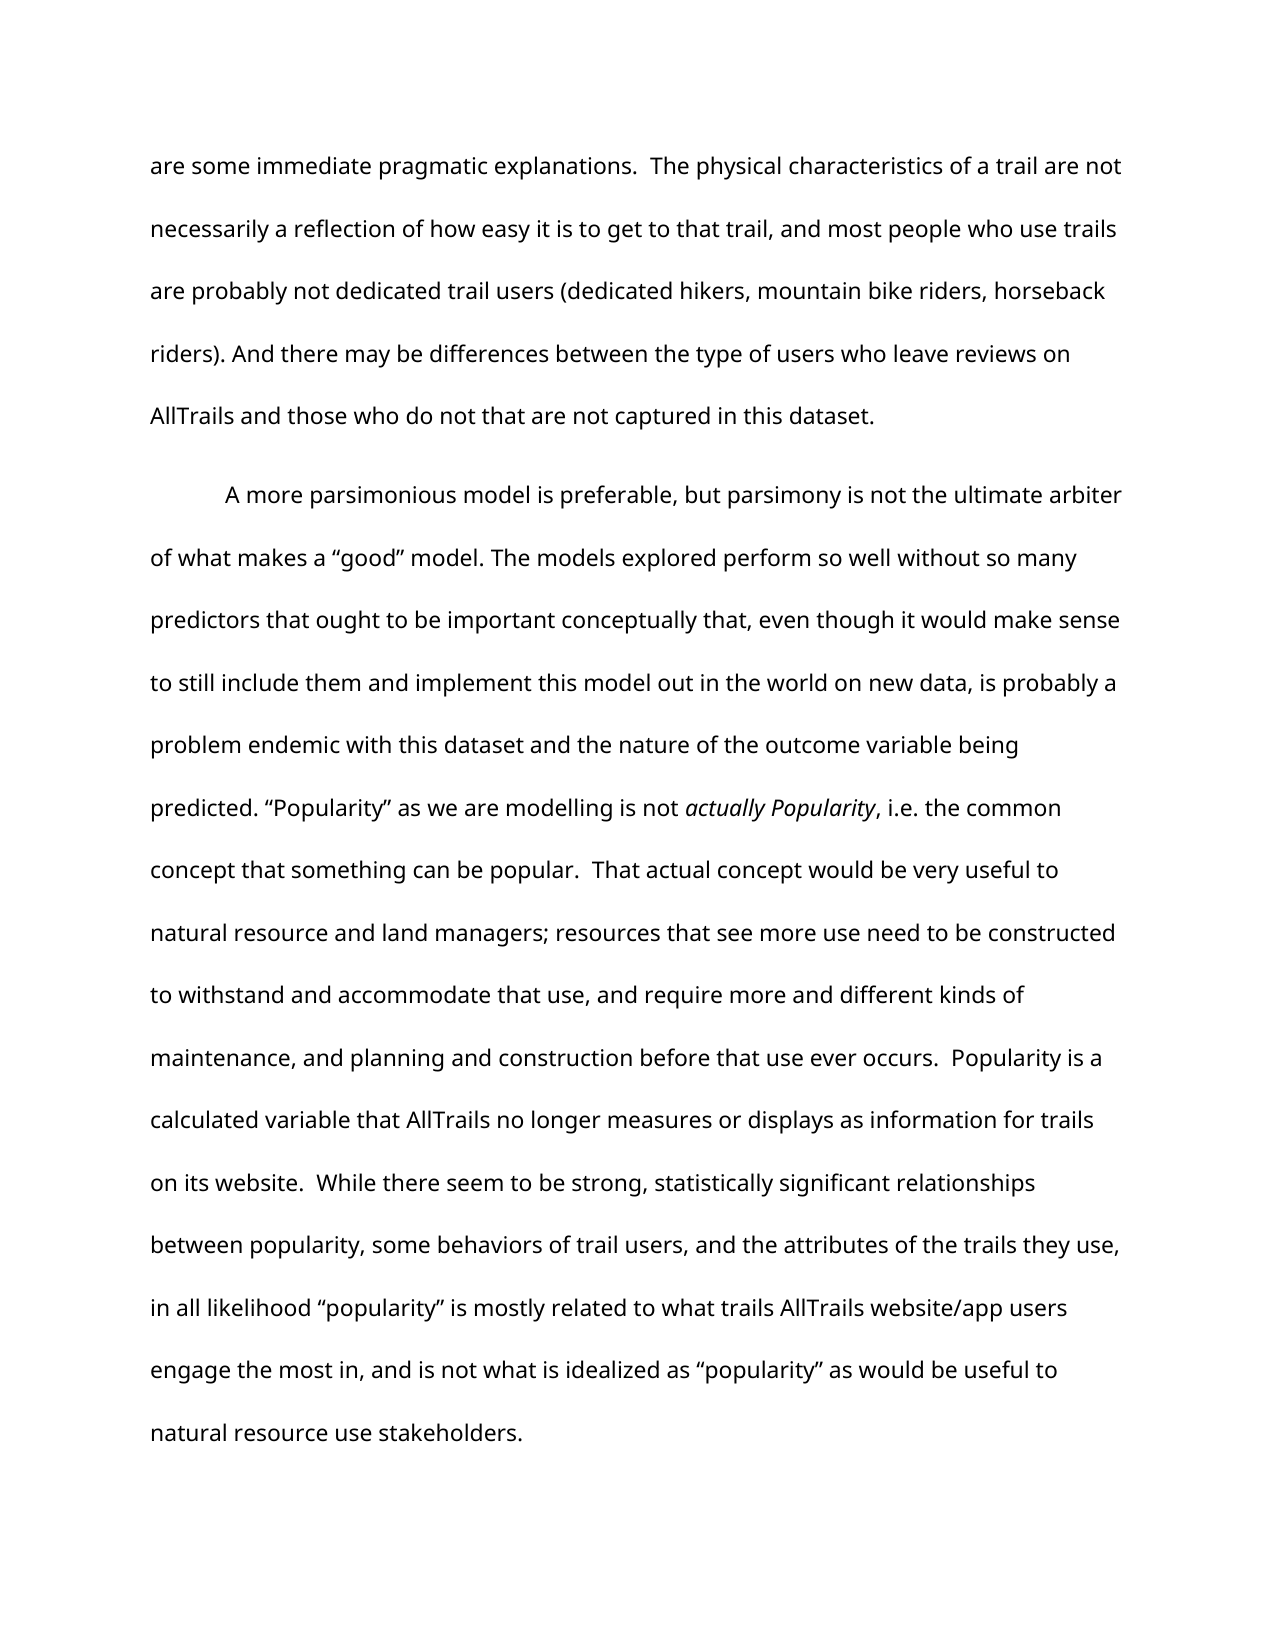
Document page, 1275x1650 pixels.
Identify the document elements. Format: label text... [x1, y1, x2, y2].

text A more parsimonious model is preferable, but parsimony is not the ultimate arbiter of what makes a “good” model. The models explored perform so well without so many predictors that ought to be important conceptually that, even though it would make sense to still include them and implement this model out in the world on new data, is probably a problem endemic with this dataset and the nature of the outcome variable being predicted. “Popularity” as we are modelling is not actually Popularity, i.e. the common concept that something can be popular. That actual concept would be very useful to natural resource and land managers; resources that see more use need to be constructed to withstand and accommodate that use, and require more and different kinds of maintenance, and planning and construction before that use ever occurs. Popularity is a calculated variable that AllTrails no longer measures or displays as information for trails on its website. While there seem to be strong, statistically significant relationships between popularity, some behaviors of trail users, and the attributes of the trails they use, in all likelihood “popularity” is mostly related to what trails AllTrails website/app users engage the most in, and is not what is idealized as “popularity” as would be useful to natural resource use stakeholders. [150, 479, 1125, 1448]
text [150, 150, 1125, 431]
